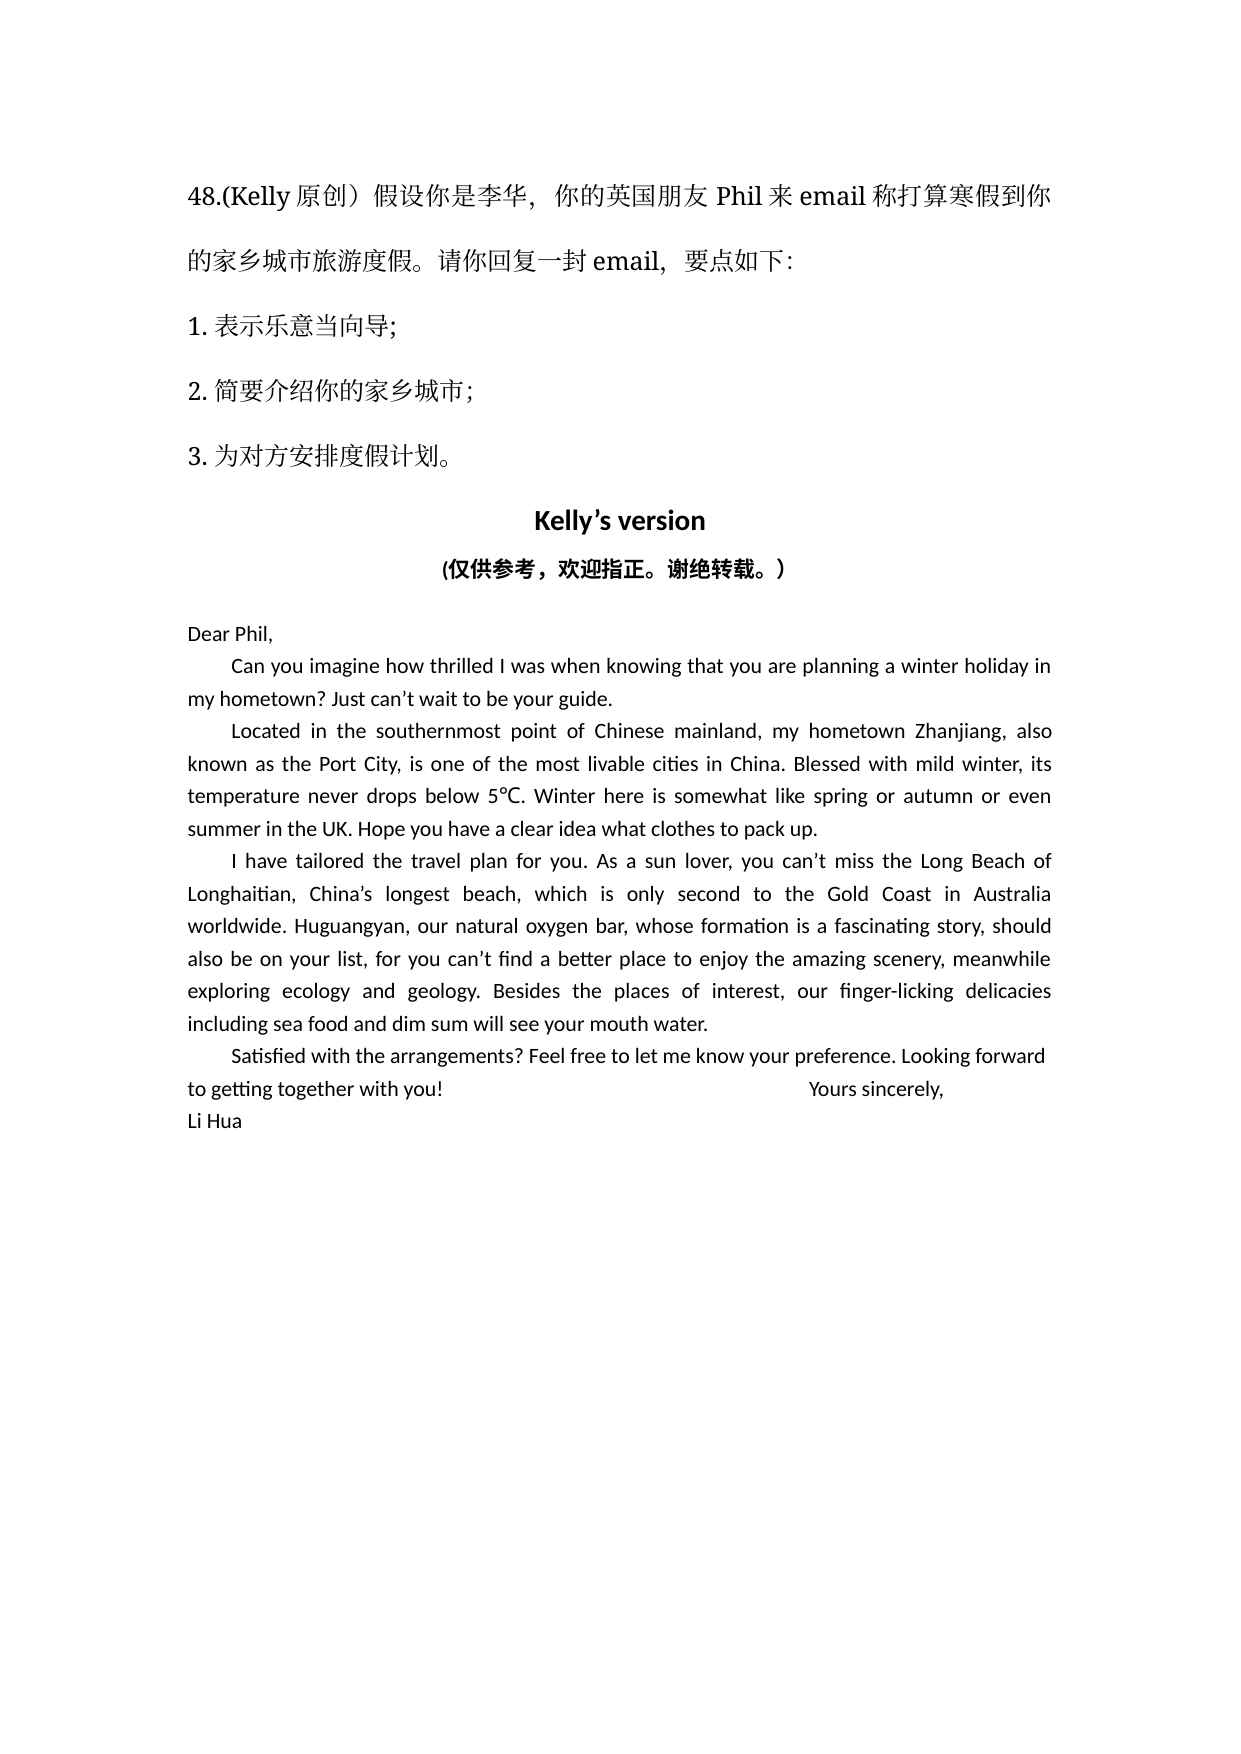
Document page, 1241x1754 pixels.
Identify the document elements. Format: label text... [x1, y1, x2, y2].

text Can you imagine how thrilled I was when knowing that you are planning a winter holiday in my hometown? Just can’t wait to be your guide. [187, 649, 1053, 714]
text Li Hua [187, 1104, 1053, 1137]
text Dear Phil, [187, 617, 1053, 649]
text Satisfied with the arrangements? Feel free to let me know your preference. Looking forward to getting together with you! Yours sincerely, [187, 1039, 1053, 1104]
list 为对方安排度假计划。 [187, 422, 1053, 487]
list 表示乐意当向导; [187, 292, 1053, 357]
list 48.(Kelly原创）假设你是李华，你的英国朋友Phil来email称打算寒假到你的家乡城市旅游度假。请你回复一封email，要点如下： [187, 162, 1053, 292]
text Located in the southernmost point of Chinese mainland, my hometown Zhanjiang, also known as the Port City, is one of the most livable cities in China. Blessed with mild winter, its temperature never drops below 5℃. Winter here is somewhat like spring or autumn or even summer in the UK. Hope you have a clear idea what clothes to pack up. [187, 714, 1053, 844]
list 简要介绍你的家乡城市； [187, 357, 1053, 422]
list (仅供参考，欢迎指正。谢绝转载。） [187, 552, 1053, 584]
text I have tailored the travel plan for you. As a sun lover, you can’t miss the Long Beach of Longhaitian, China’s longest beach, which is only second to the Gold Coast in Australia worldwide. Huguangyan, our natural oxygen bar, whose formation is a fascinating story, should also be on your list, for you can’t find a better place to enjoy the amazing scenery, meanwhile exploring ecology and geology. Besides the places of interest, our finger-licking delicacies including sea food and dim sum will see your mouth water. [187, 844, 1053, 1039]
list Kelly’s version [187, 487, 1053, 552]
